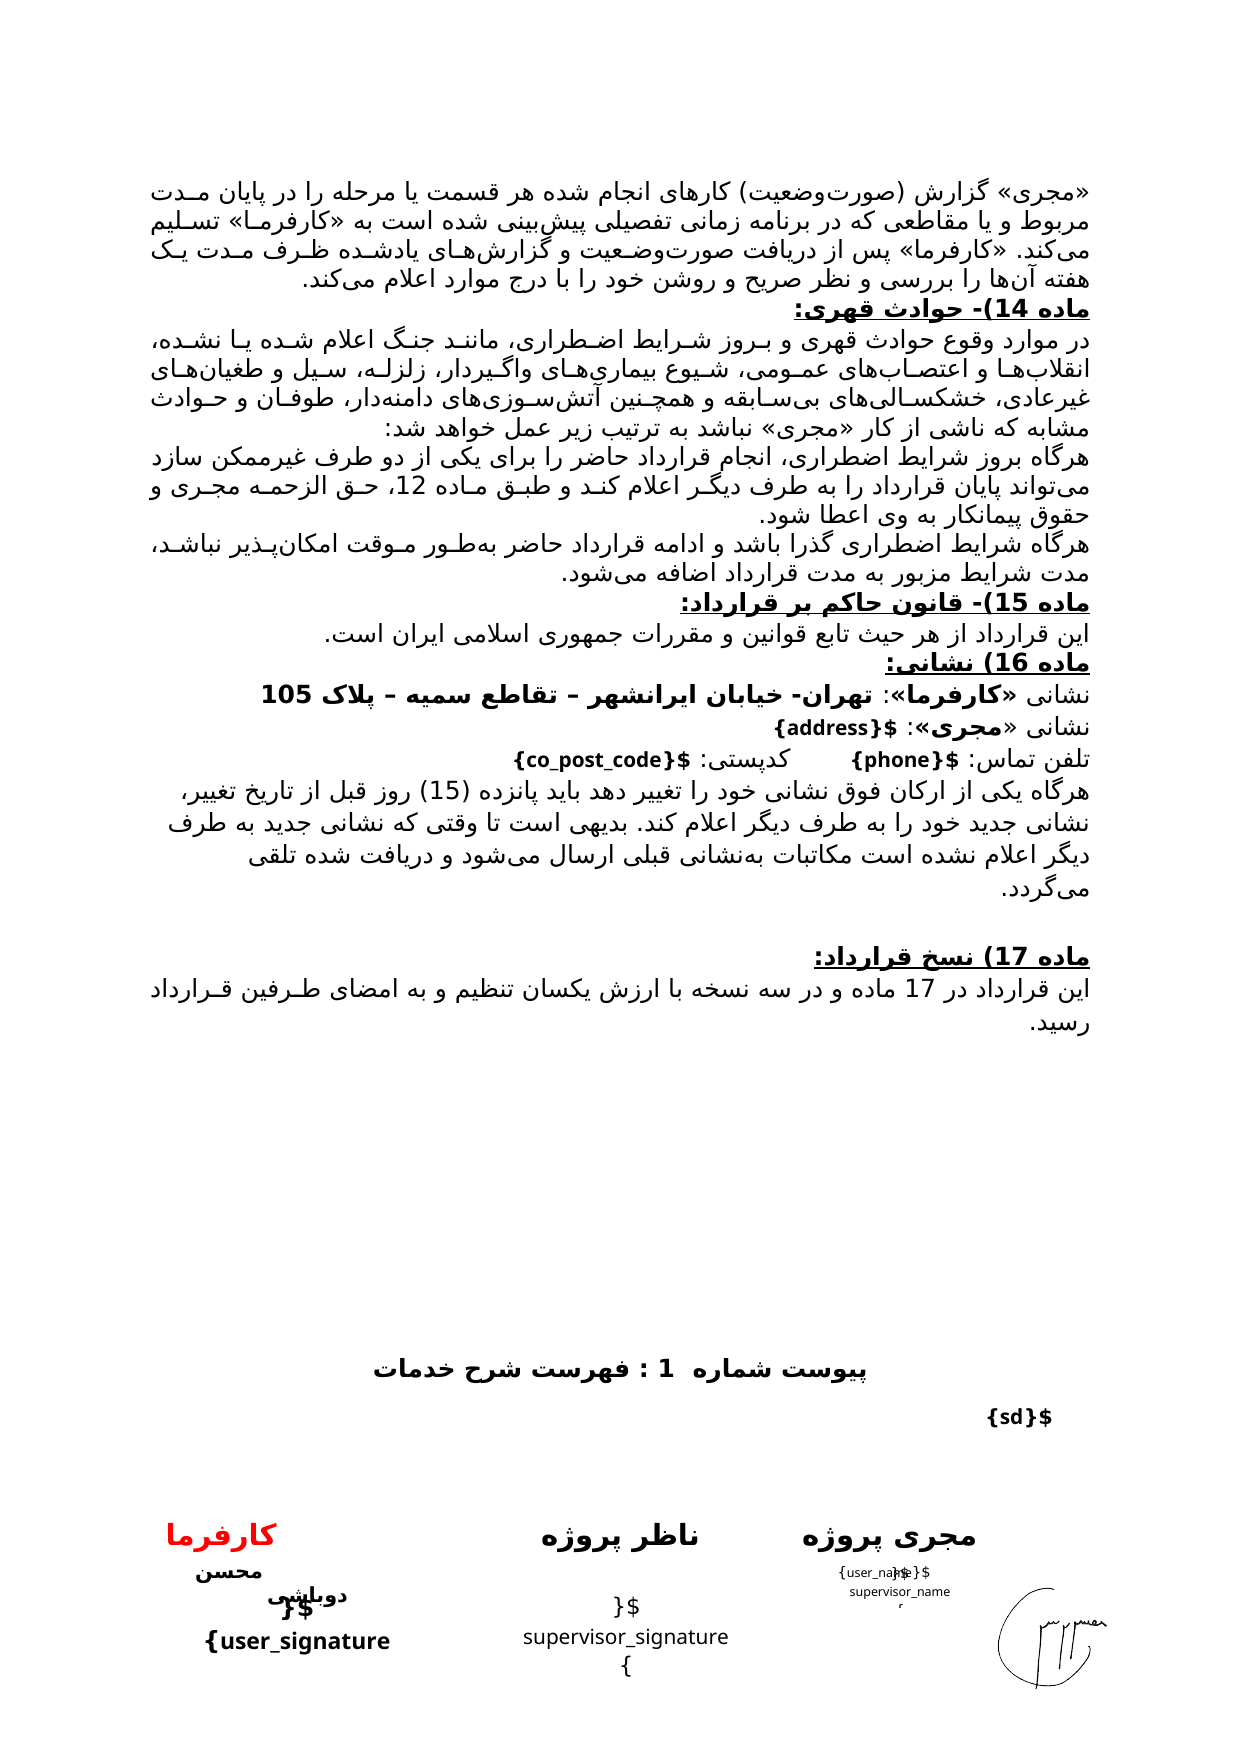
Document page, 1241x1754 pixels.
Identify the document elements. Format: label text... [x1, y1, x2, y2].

text ماده 15)- قانون حاکم بر قرارداد: [150, 588, 1090, 617]
text این قرارداد در 17 ماده و در سه نسخه با ارزش یکسان تنظیم و به امضای طرفین قرارداد رسید. [150, 974, 1090, 1036]
text تلفن تماس: ${phone} کدپستی: ${co_post_code} [150, 744, 1090, 774]
subtitle این قرارداد از هر حیث تابع قوانین و مقررات جمهوری اسلامی ایران است. [150, 619, 1090, 648]
subtitle در موارد وقوع حوادث قهری و بروز شرایط اضطراری، مانند جنگ اعلام شده یا نشده، انقلاب‌ها و اعتصاب‌های عمومی، شیوع بیماری‌های واگیردار، زلزله، سیل و طغیان‌های غیرعادی، خشکسالی‌های بی‌سابقه و همچنین آتش‌سوزی‌های دامنه‌دار، طوفان و حوادث مشابه که ناشی از کار «مجری» نباشد به ترتیب زیر عمل خواهد شد: [150, 325, 1090, 442]
picture [984, 1572, 1115, 1703]
text نشانی «کارفرما»: تهران- خیابان ایرانشهر – تقاطع سمیه – پلاک 105 [150, 680, 1090, 709]
text ماده 14)- حوادث قهری: [150, 294, 1090, 323]
text ماده 16) نشانی: [150, 648, 1090, 678]
text هرگاه یکی از ارکان فوق نشانی خود را تغییر دهد باید پانزده (15) روز قبل از تاریخ تغییر، نشانی جدید خود را به طرف دیگر اعلام کند. بدیهی است تا وقتی که نشانی جدید به طرف دیگر اعلام نشده است مکاتبات به‌نشانی قبلی ارسال می‌شود و دریافت شده تلقی می‌گردد. [150, 777, 1090, 902]
subtitle هرگاه بروز شرایط اضطراری، انجام قرارداد حاضر را برای یکی از دو طرف غیرممکن سازد می‌تواند پایان قرارداد را به طرف دیگر اعلام کند و طبق ماده 12، حق الزحمه مجری و حقوق پیمانکار به وی اعطا شود. [150, 442, 1090, 529]
subtitle هرگاه شرایط اضطراری گذرا باشد و ادامه قرارداد حاضر به‌طور موقت امکان‌پذیر نباشد، مدت شرایط مزبور به مدت قرارداد اضافه می‌شود. [150, 529, 1090, 588]
text نشانی «مجری»: ${address} [150, 712, 1090, 741]
text پیوست شماره 1 : فهرست شرح خدمات [150, 1354, 1090, 1383]
subtitle «مجری» گزارش (صورت‌وضعیت) کارهای انجام شده هر قسمت یا مرحله را در پایان مدت مربوط و یا مقاطعی که در برنامه زمانی تفصیلی پیش‌بینی شده است به «کارفرما» تسلیم می‌کند. «کارفرما» پس از دریافت صورت‌وضعیت و گزارش‌های یادشده ظرف مدت یک هفته آن‌ها را بررسی و نظر صریح و روشن خود را با درج موارد اعلام می‌کند. [150, 177, 1090, 294]
text ماده 17) نسخ قرارداد: [150, 942, 1090, 971]
text ${sd} [150, 1402, 1053, 1431]
